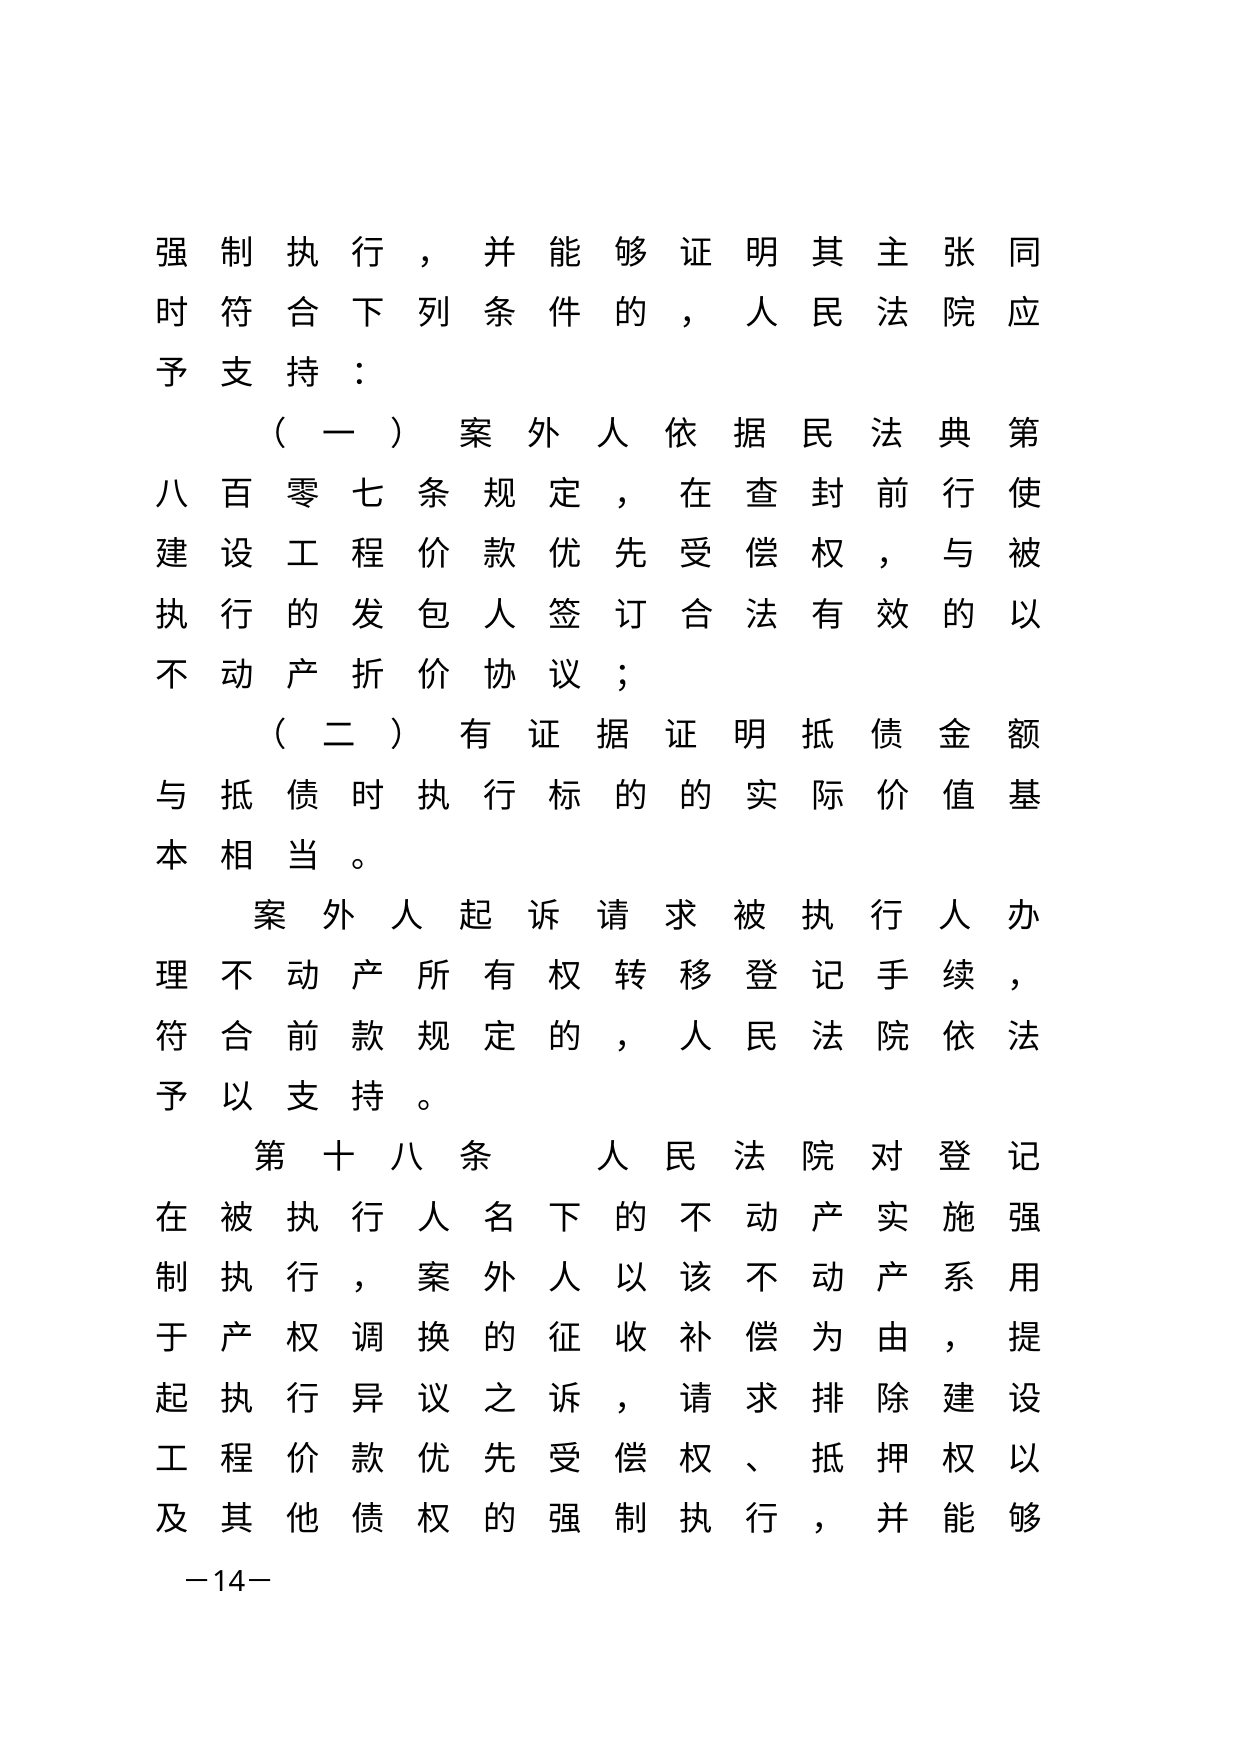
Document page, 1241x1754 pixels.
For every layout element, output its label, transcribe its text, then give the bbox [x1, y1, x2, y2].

text 案外人起诉请求被执行人办理不动产所有权转移登记手续，符合前款规定的，人民法院依法予以支持。 [155, 883, 1073, 1124]
text （一）案外人依据民法典第八百零七条规定，在查封前行使建设工程价款优先受偿权，与被执行的发包人签订合法有效的以不动产折价协议； [155, 400, 1073, 702]
text 第十七条 人民法院对登记在被执行的发包人名下的不动产实施强制执行，案外人以其与被执行人约定以不动产折抵工程债务为由，提起执行异议之诉，请求排除抵押权和一般金钱债权的强制执行，并能够证明其主张同时符合下列条件的，人民法院应予支持： [155, 219, 1073, 400]
text 第十八条 人民法院对登记在被执行人名下的不动产实施强制执行，案外人以该不动产系用于产权调换的征收补偿为由，提起执行异议之诉，请求排除建设工程价款优先受偿权、抵押权以及其他债权的强制执行，并能够证明其主张同时符合下列条件的，人民法院应予支持： [155, 1124, 1073, 1546]
text （二）有证据证明抵债金额与抵债时执行标的的实际价值基本相当。 [155, 702, 1073, 883]
